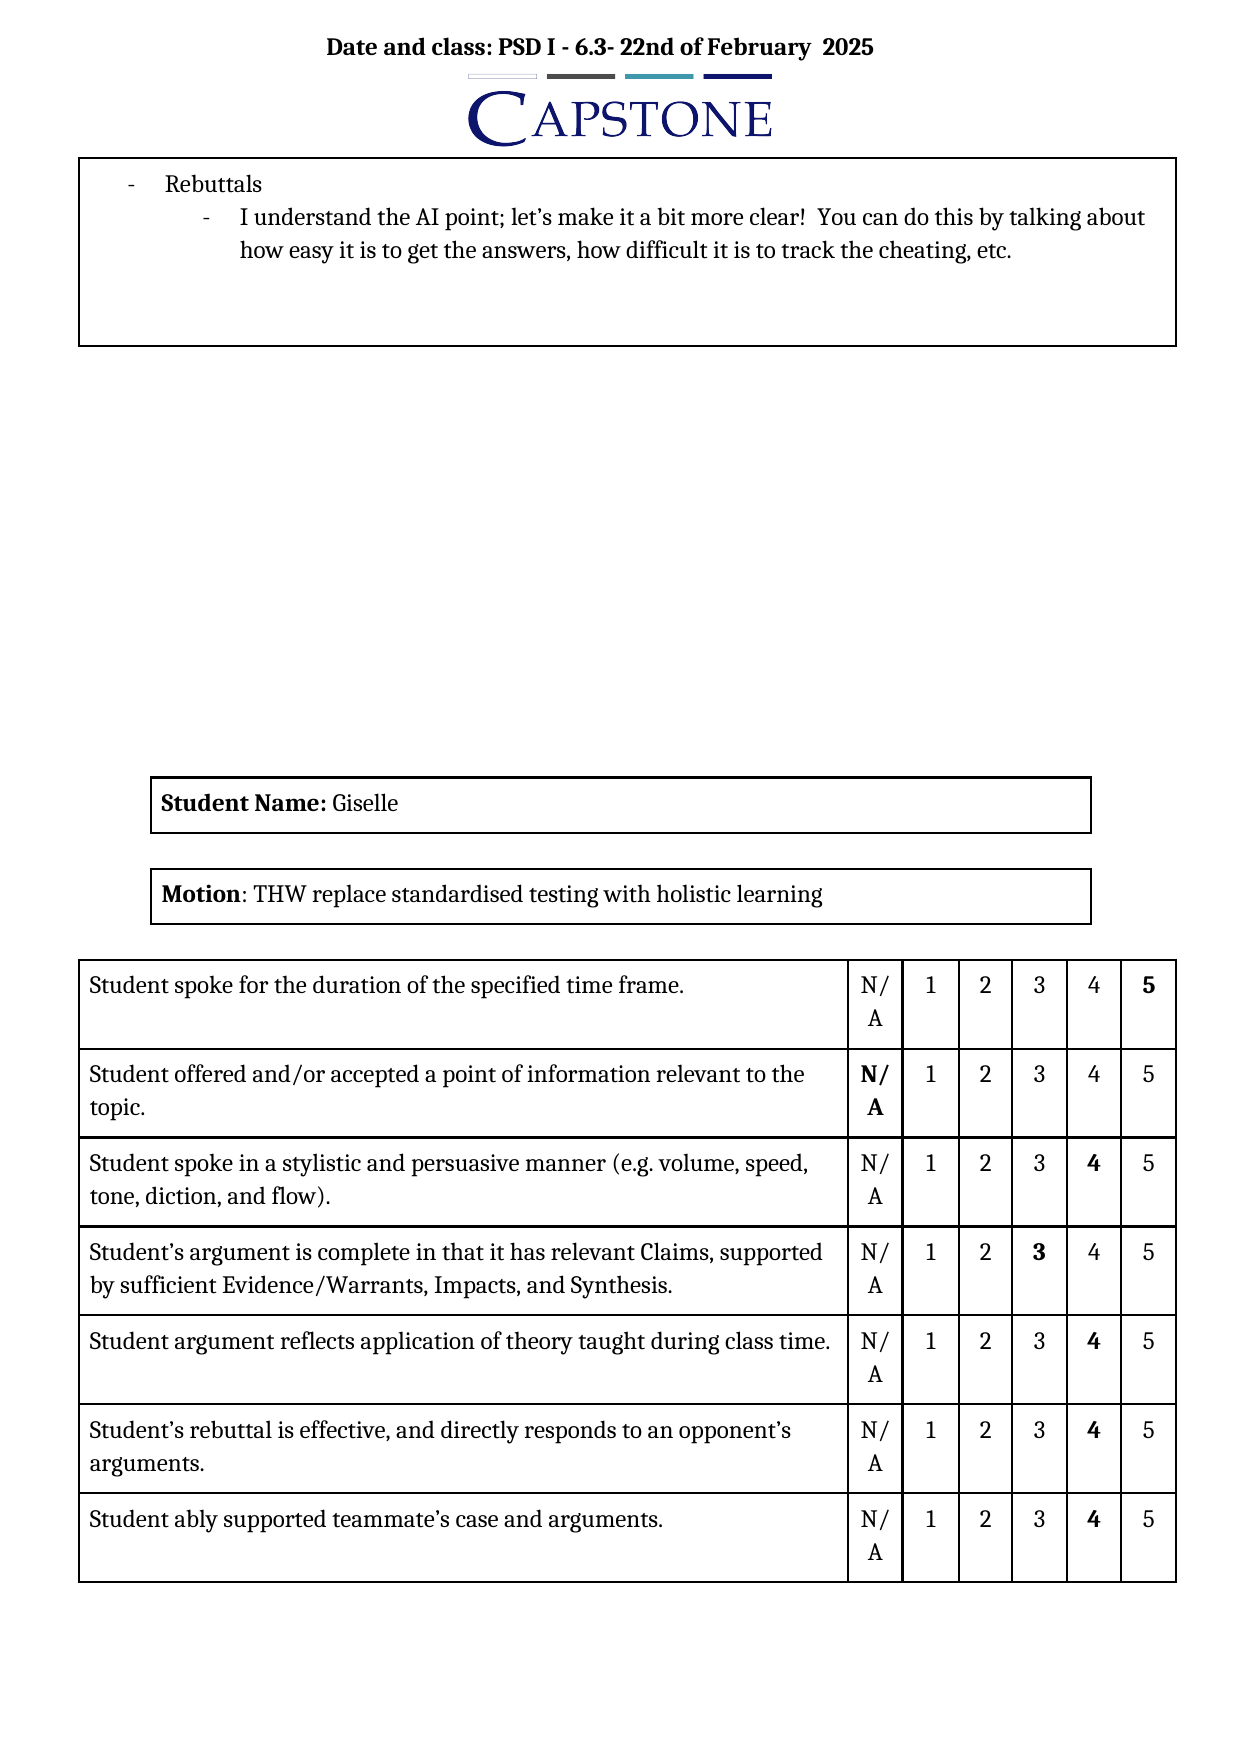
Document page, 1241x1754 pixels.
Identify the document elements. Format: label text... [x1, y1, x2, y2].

table_cell N/A [849, 1316, 901, 1403]
table_cell 1 [904, 1139, 958, 1225]
table_cell 4 [1068, 1228, 1120, 1314]
table_header 2 [960, 961, 1011, 1047]
table_cell Student spoke in a stylistic and persuasive manner (e.g. volume, speed, tone, diction, and flow). [80, 1139, 847, 1225]
table_cell Student’s rebuttal is effective, and directly responds to an opponent’s arguments. [80, 1405, 847, 1492]
table_header 3 [1013, 961, 1066, 1047]
table_cell 3 [1013, 1050, 1066, 1136]
table_cell 2 [960, 1050, 1011, 1136]
table_cell 2 [960, 1139, 1011, 1225]
table_cell 2 [960, 1405, 1011, 1492]
table_cell 1 [904, 1316, 958, 1403]
table_cell 5 [1122, 1139, 1175, 1225]
table_cell 1 [904, 1050, 958, 1136]
table_cell 4 [1068, 1050, 1120, 1136]
table_cell N/A [849, 1405, 901, 1492]
table_cell 5 [1122, 1228, 1175, 1314]
picture [460, 66, 781, 153]
table_cell 5 [1122, 1494, 1175, 1581]
table_header 4 [1068, 961, 1120, 1047]
table_cell Student offered and/or accepted a point of information relevant to the topic. [80, 1050, 847, 1136]
table_cell N/A [849, 1228, 901, 1314]
table_cell 2 [960, 1494, 1011, 1581]
table_header Student spoke for the duration of the specified time frame. [80, 961, 847, 1047]
table_cell N/A [849, 1494, 901, 1581]
table_cell 5 [1122, 1050, 1175, 1136]
table_cell 3 [1013, 1139, 1066, 1225]
table_cell Student ably supported teammate’s case and arguments. [80, 1494, 847, 1581]
table_header 1 [904, 961, 958, 1047]
table_cell 3 [1013, 1494, 1066, 1581]
table_cell N/A [849, 1050, 901, 1136]
table_cell 4 [1068, 1139, 1120, 1225]
table_header N/A [849, 961, 901, 1047]
table_header Student Name: Giselle [152, 779, 1090, 832]
table_cell Student’s argument is complete in that it has relevant Claims, supported by sufficient Evidence/Warrants, Impacts, and Synthesis. [80, 1228, 847, 1314]
table_cell Student argument reflects application of theory taught during class time. [80, 1316, 847, 1403]
table_header Motion: THW replace standardised testing with holistic learning [152, 870, 1090, 923]
table_cell 2 [960, 1228, 1011, 1314]
table_cell 5 [1122, 1316, 1175, 1403]
table_cell 3 [1013, 1316, 1066, 1403]
table_cell 1 [904, 1494, 958, 1581]
table_cell 4 [1068, 1405, 1120, 1492]
table_cell 3 [1013, 1405, 1066, 1492]
table_cell 1 [904, 1405, 958, 1492]
table_cell 2 [960, 1316, 1011, 1403]
table_cell 5 [1122, 1405, 1175, 1492]
table_cell 3 [1013, 1228, 1066, 1314]
table_cell N/A [849, 1139, 901, 1225]
table_cell 4 [1068, 1494, 1120, 1581]
table_cell 4 [1068, 1316, 1120, 1403]
table_cell 1 [904, 1228, 958, 1314]
table_header 5 [1122, 961, 1175, 1047]
